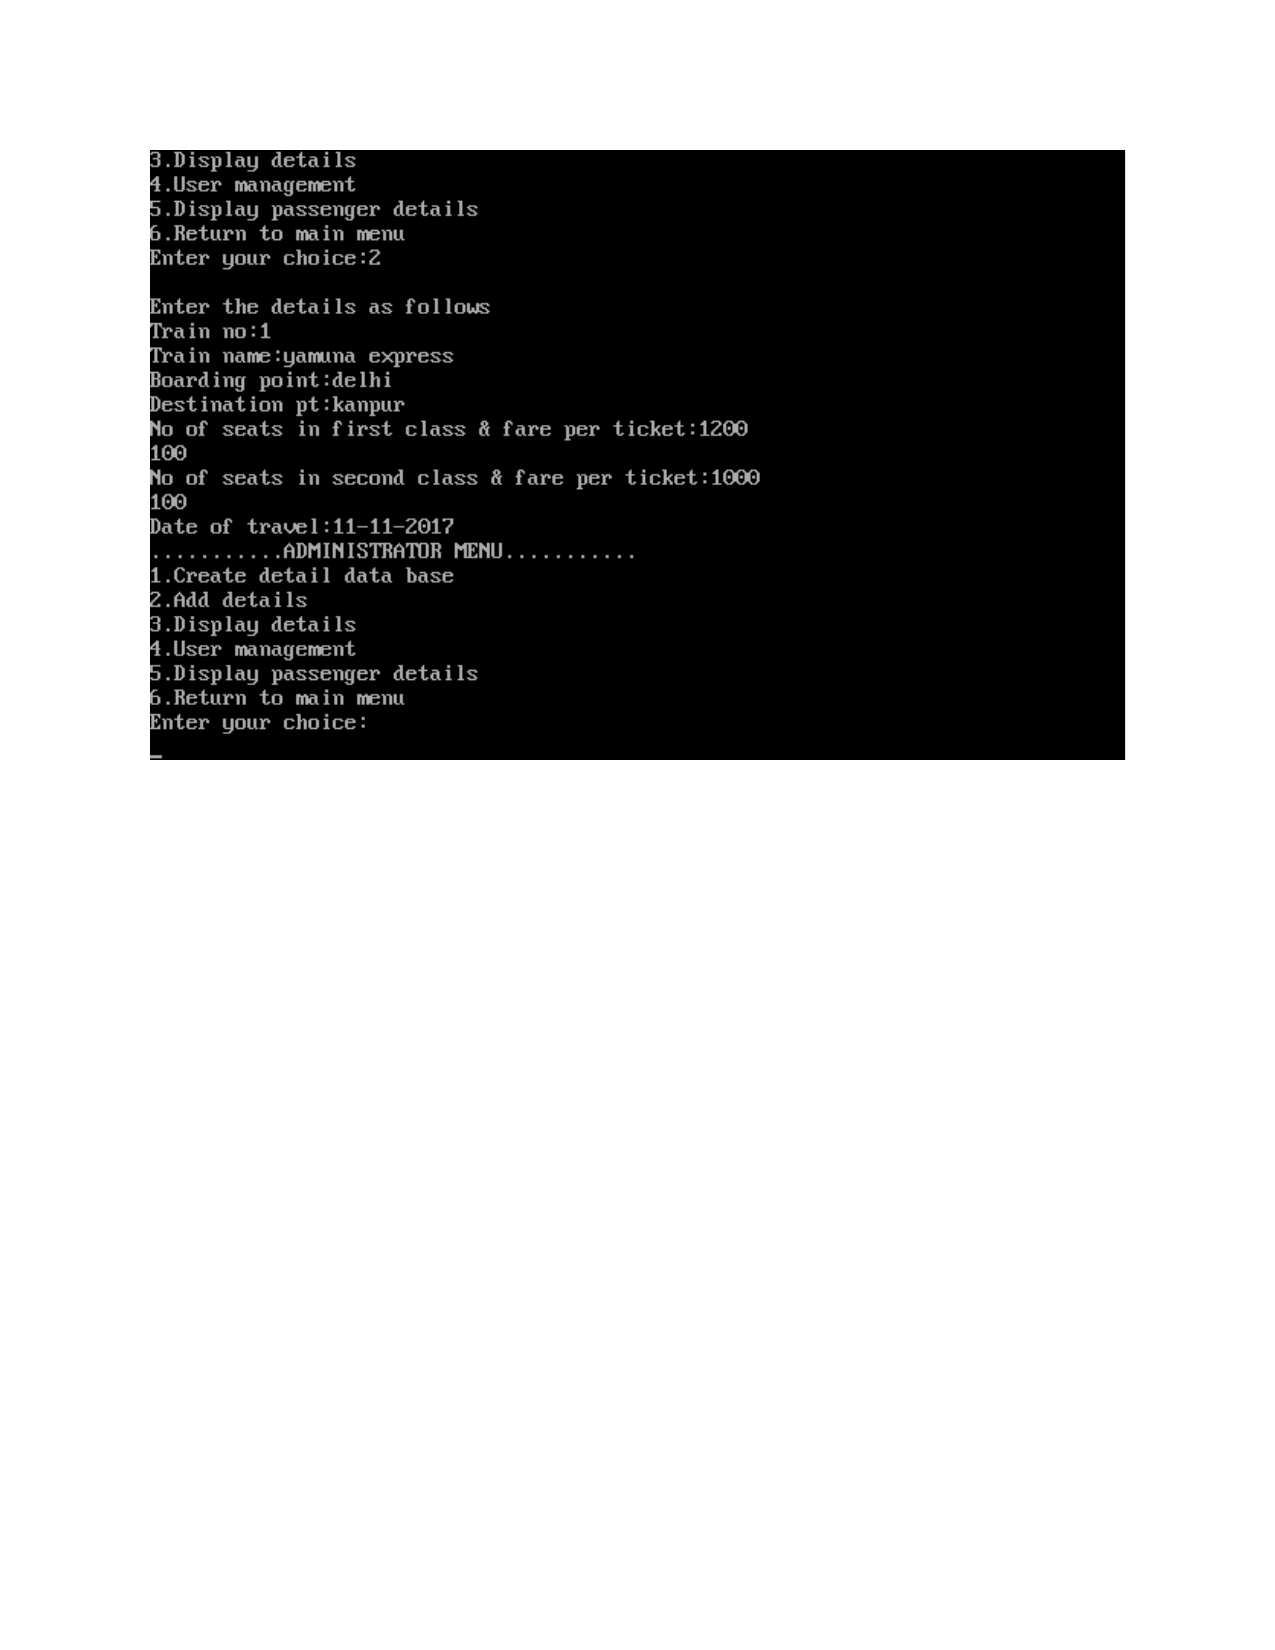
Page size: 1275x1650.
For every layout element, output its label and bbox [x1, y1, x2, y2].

picture [150, 150, 1125, 760]
